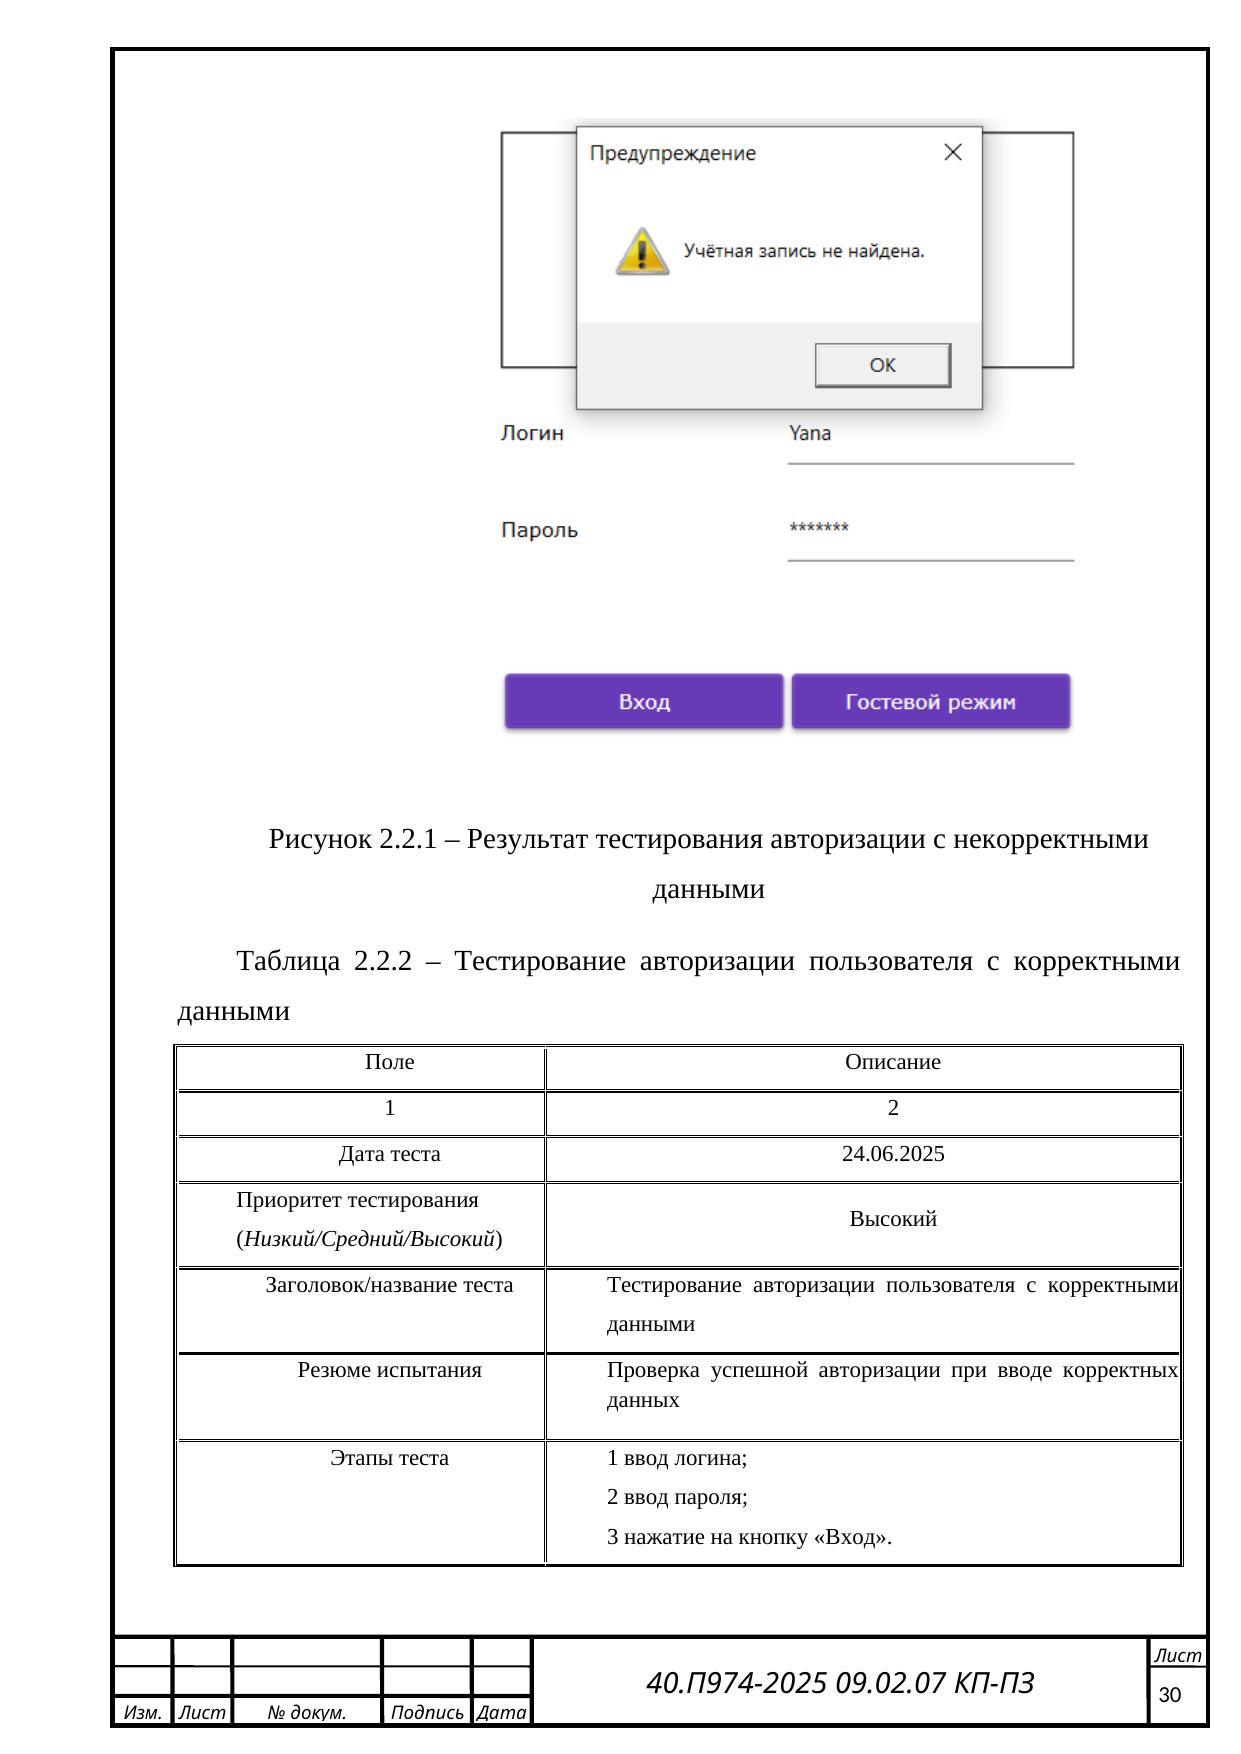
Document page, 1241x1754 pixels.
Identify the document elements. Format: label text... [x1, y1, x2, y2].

text Рисунок 2.2.1 – Результат тестирования авторизации с некорректными данными [236, 821, 1181, 905]
picture [494, 118, 1075, 738]
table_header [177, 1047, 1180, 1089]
text Таблица 2.2.2 – Тестирование авторизации пользователя с корректными данными [177, 943, 1181, 1027]
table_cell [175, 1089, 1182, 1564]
